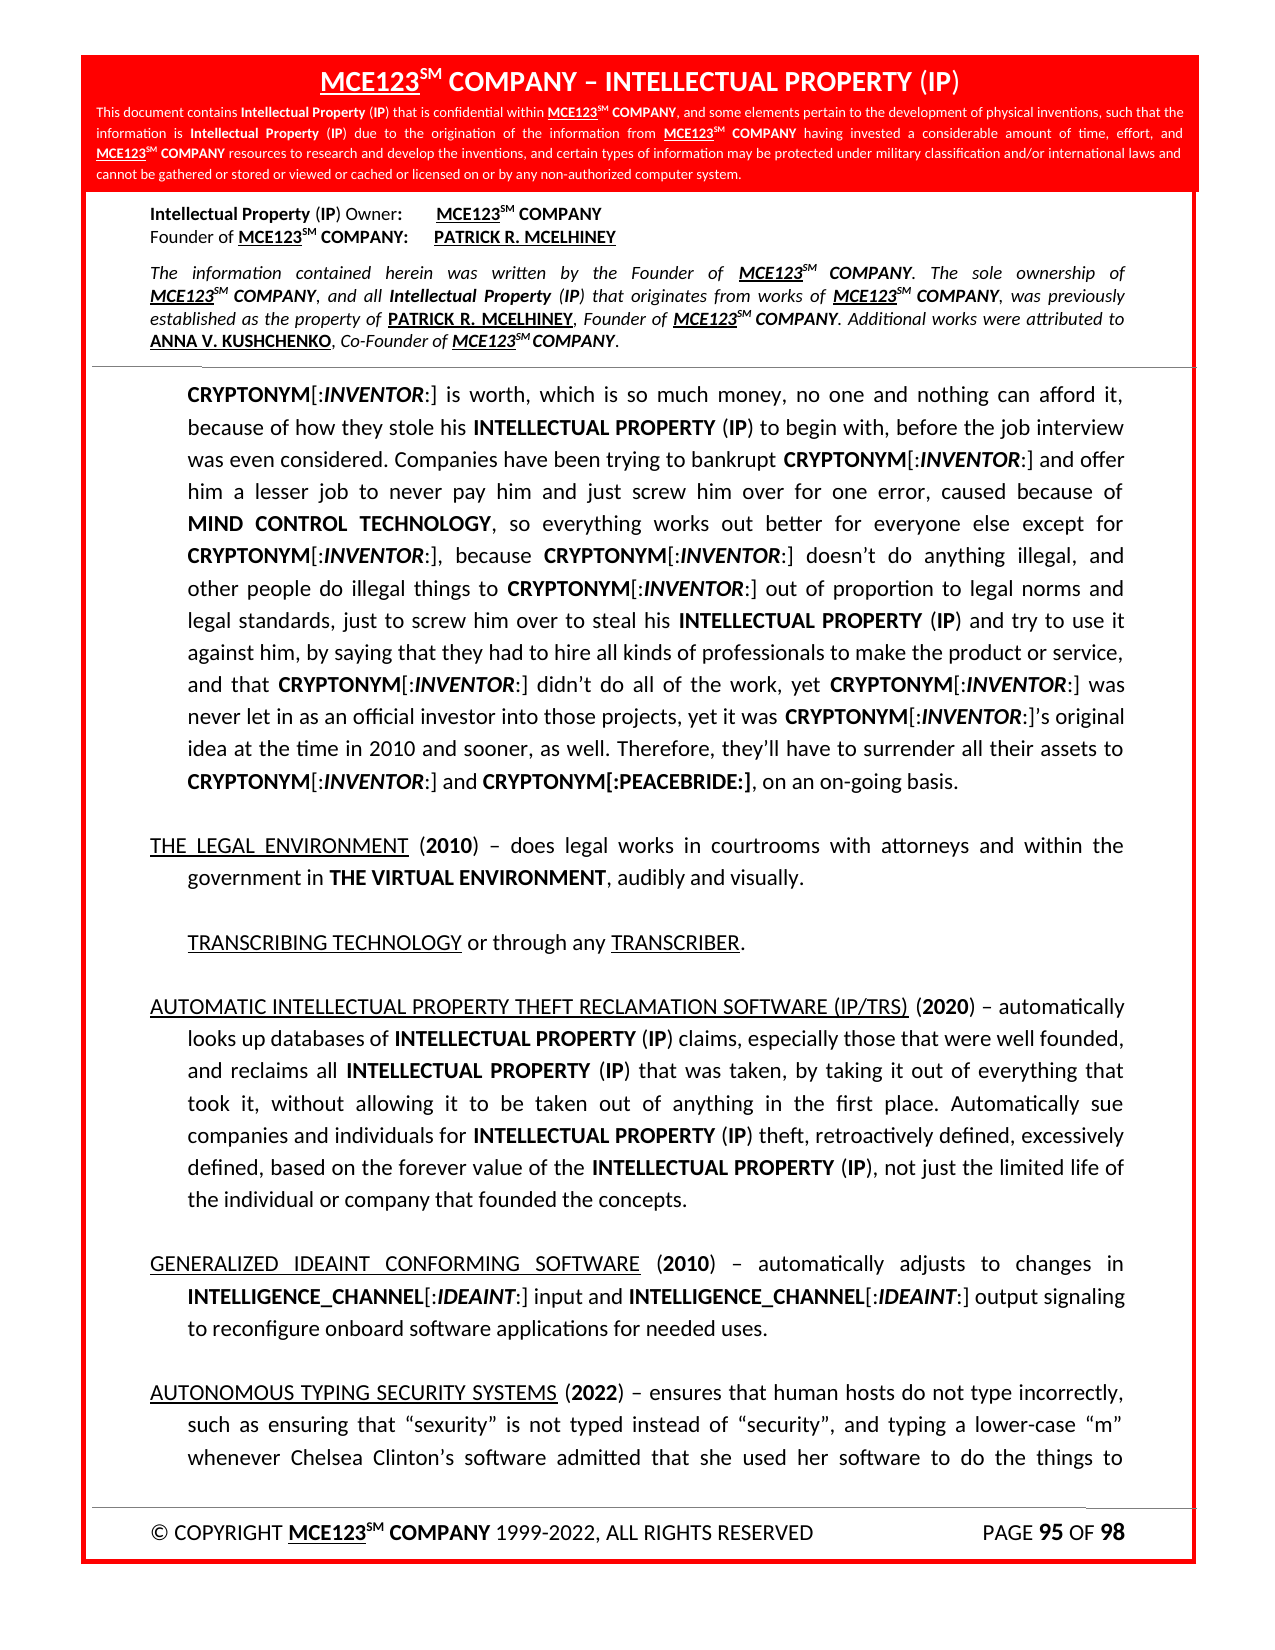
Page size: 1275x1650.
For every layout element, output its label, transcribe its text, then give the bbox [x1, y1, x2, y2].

text AUTOMATIC INTELLECTUAL PROPERTY THEFT RECLAMATION SOFTWARE (IP/TRS) (2020) – automatically looks up databases of INTELLECTUAL PROPERTY (IP) claims, especially those that were well founded, and reclaims all INTELLECTUAL PROPERTY (IP) that was taken, by taking it out of everything that took it, without allowing it to be taken out of anything in the first place. Automatically sue companies and individuals for INTELLECTUAL PROPERTY (IP) theft, retroactively defined, excessively defined, based on the forever value of the INTELLECTUAL PROPERTY (IP), not just the limited life of the individual or company that founded the concepts. [150, 992, 1125, 1213]
text GENERALIZED IDEAINT CONFORMING SOFTWARE (2010) – automatically adjusts to changes in INTELLIGENCE_CHANNEL[:IDEAINT:] input and INTELLIGENCE_CHANNEL[:IDEAINT:] output signaling to reconfigure onboard software applications for needed uses. [150, 1249, 1125, 1342]
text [150, 1378, 1125, 1471]
text TRANSCRIBING TECHNOLOGY or through any TRANSCRIBER. [187, 928, 1125, 956]
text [150, 381, 1125, 795]
text THE LEGAL ENVIRONMENT (2010) – does legal works in courtrooms with attorneys and within the government in THE VIRTUAL ENVIRONMENT, audibly and visually. [150, 831, 1125, 891]
